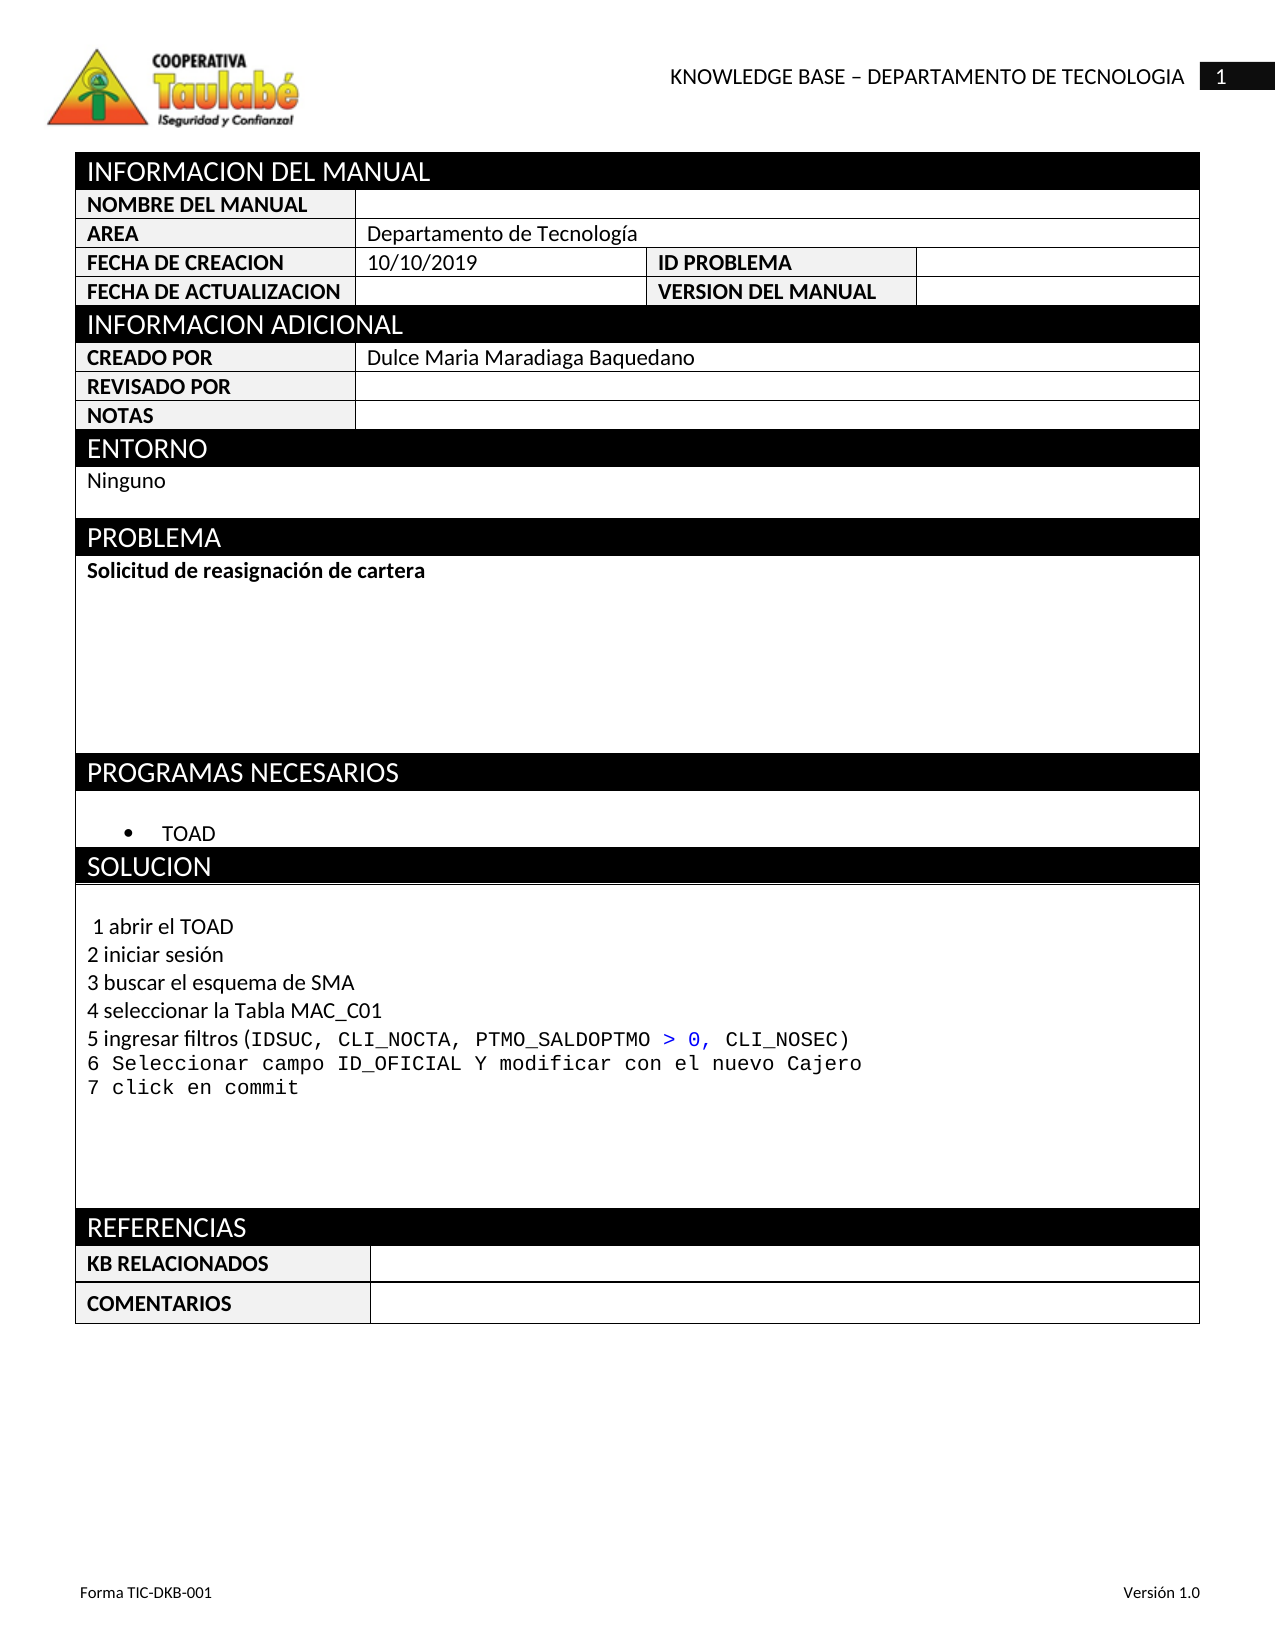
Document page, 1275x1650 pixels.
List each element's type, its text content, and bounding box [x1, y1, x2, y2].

table_cell REFERENCIAS [76, 1209, 1199, 1245]
table_cell [371, 1283, 1199, 1323]
table_cell COMENTARIOS [76, 1283, 370, 1323]
picture [43, 40, 305, 137]
table_cell NOMBRE DEL MANUAL [76, 190, 355, 218]
table_cell INFORMACION ADICIONAL [76, 306, 1199, 342]
table_cell PROBLEMA [76, 519, 1199, 555]
table_cell NOTAS [76, 401, 355, 429]
table_cell SOLUCION [76, 848, 1199, 883]
table_cell CREADO POR [76, 343, 355, 371]
table_cell Departamento de Tecnología [356, 219, 1199, 247]
table_cell FECHA DE CREACION [76, 248, 355, 276]
table_cell KB RELACIONADOS [76, 1246, 370, 1281]
table_cell [917, 277, 1199, 305]
table_cell 1 abrir el TOAD 2 iniciar sesión 3 buscar el esquema de SMA 4 seleccionar la Tabla MAC_C01 5 ingresar filtros (IDSUC, CLI_NOCTA, PTMO_SALDOPTMO > 0, CLI_NOSEC) 6 Seleccionar campo ID_OFICIAL Y modificar con el nuevo Cajero 7 click en commit [76, 885, 1199, 1208]
table_cell FECHA DE ACTUALIZACION [76, 277, 355, 305]
table_cell REVISADO POR [76, 372, 355, 400]
table_cell VERSION DEL MANUAL [647, 277, 916, 305]
table_cell TOAD [76, 791, 1199, 847]
table_cell AREA [76, 219, 355, 247]
table_cell Dulce Maria Maradiaga Baquedano [356, 343, 1199, 371]
table_cell ENTORNO [76, 430, 1199, 466]
table_cell [356, 401, 1199, 429]
table_header INFORMACION DEL MANUAL [76, 153, 1199, 189]
table_cell [356, 190, 1199, 218]
table_cell [371, 1246, 1199, 1281]
table_cell Solicitud de reasignación de cartera [76, 556, 1199, 753]
table_cell [356, 372, 1199, 400]
table_cell PROGRAMAS NECESARIOS [76, 754, 1199, 790]
table_cell [356, 277, 646, 305]
table_cell Ninguno [76, 467, 1199, 518]
table_cell [917, 248, 1199, 276]
table_cell 10/10/2019 [356, 248, 646, 276]
table_cell ID PROBLEMA [647, 248, 916, 276]
